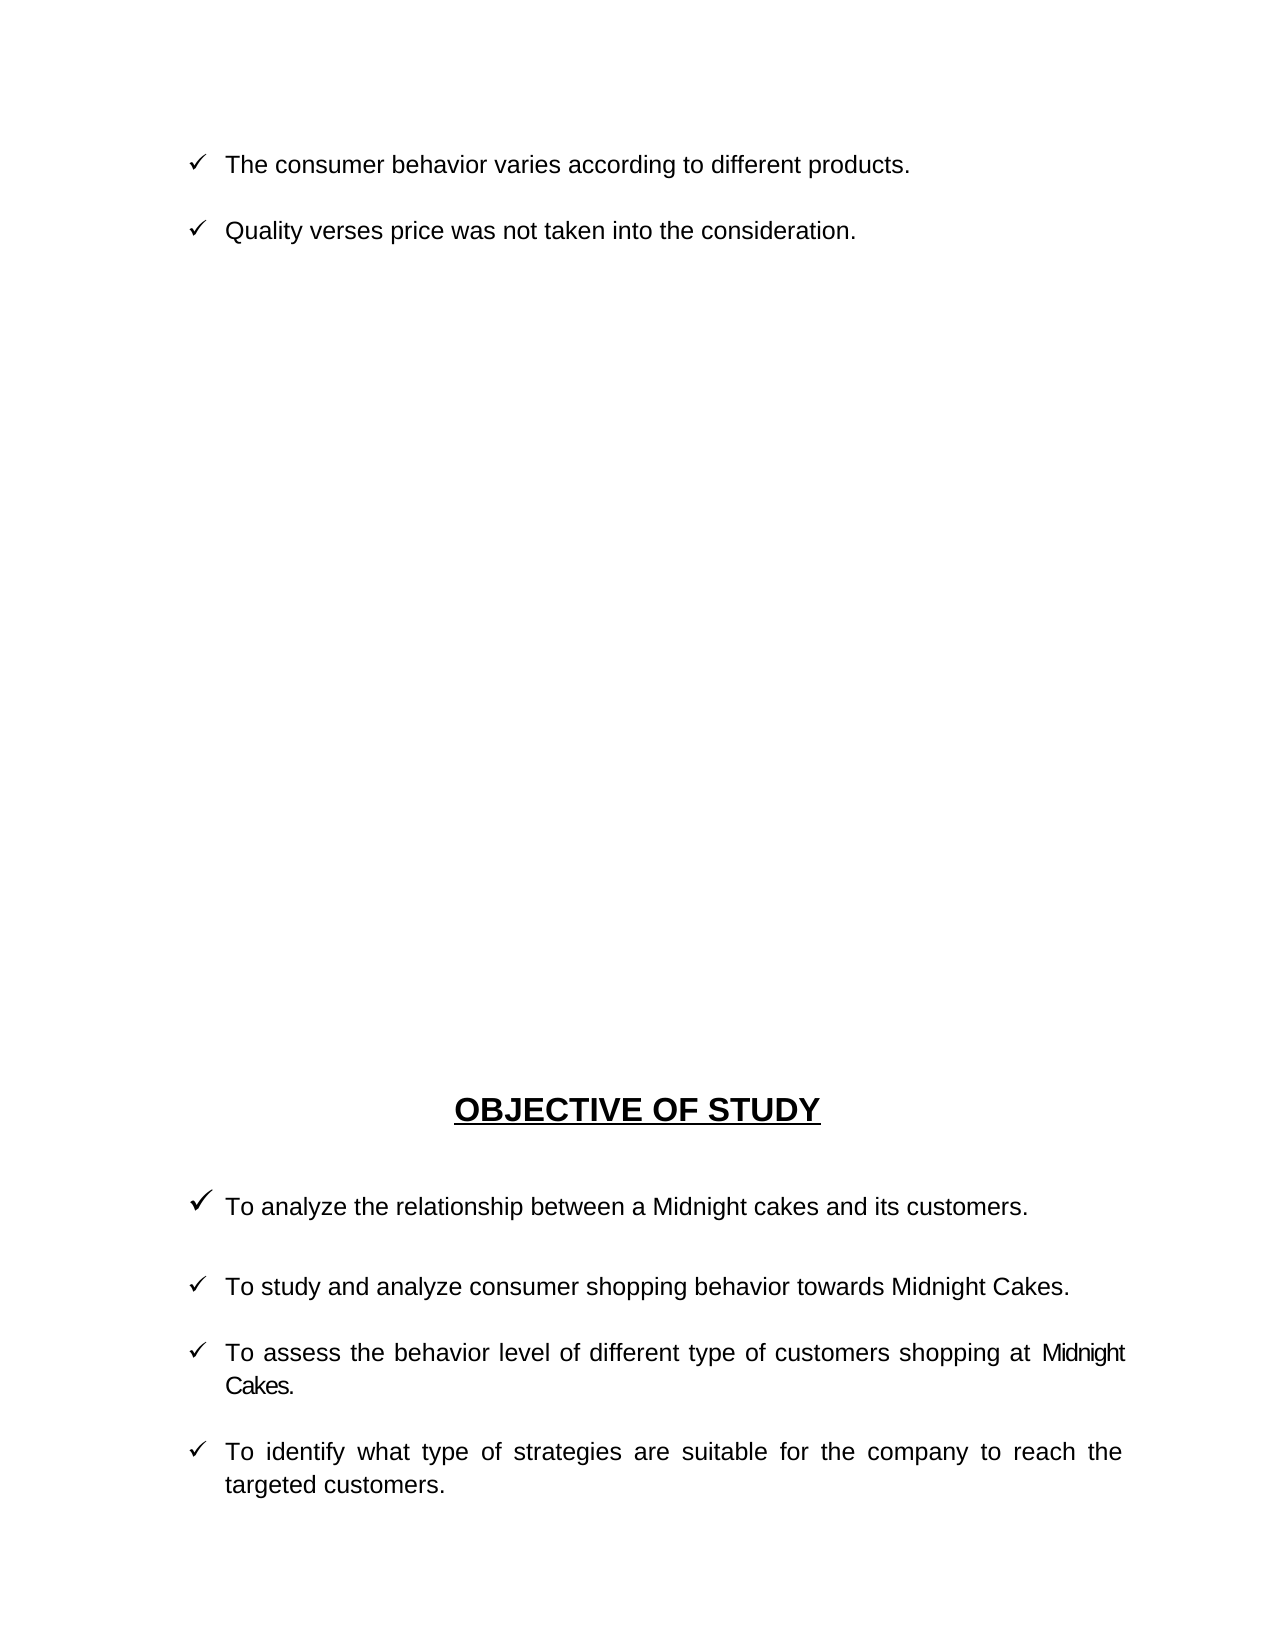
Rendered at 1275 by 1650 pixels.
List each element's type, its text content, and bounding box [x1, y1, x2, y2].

list To identify what type of strategies are suitable for the company to reach the targeted customers. [187, 1437, 1125, 1499]
text OBJECTIVE OF STUDY [150, 1090, 1125, 1128]
list To analyze the relationship between a Midnight cakes and its customers. [187, 1192, 1125, 1223]
list To assess the behavior level of different type of customers shopping at Midnight Cakes. [187, 1338, 1125, 1400]
list To study and analyze consumer shopping behavior towards Midnight Cakes. [187, 1272, 1125, 1301]
list Quality verses price was not taken into the consideration. [187, 216, 1125, 245]
list The consumer behavior varies according to different products. [187, 150, 1125, 179]
